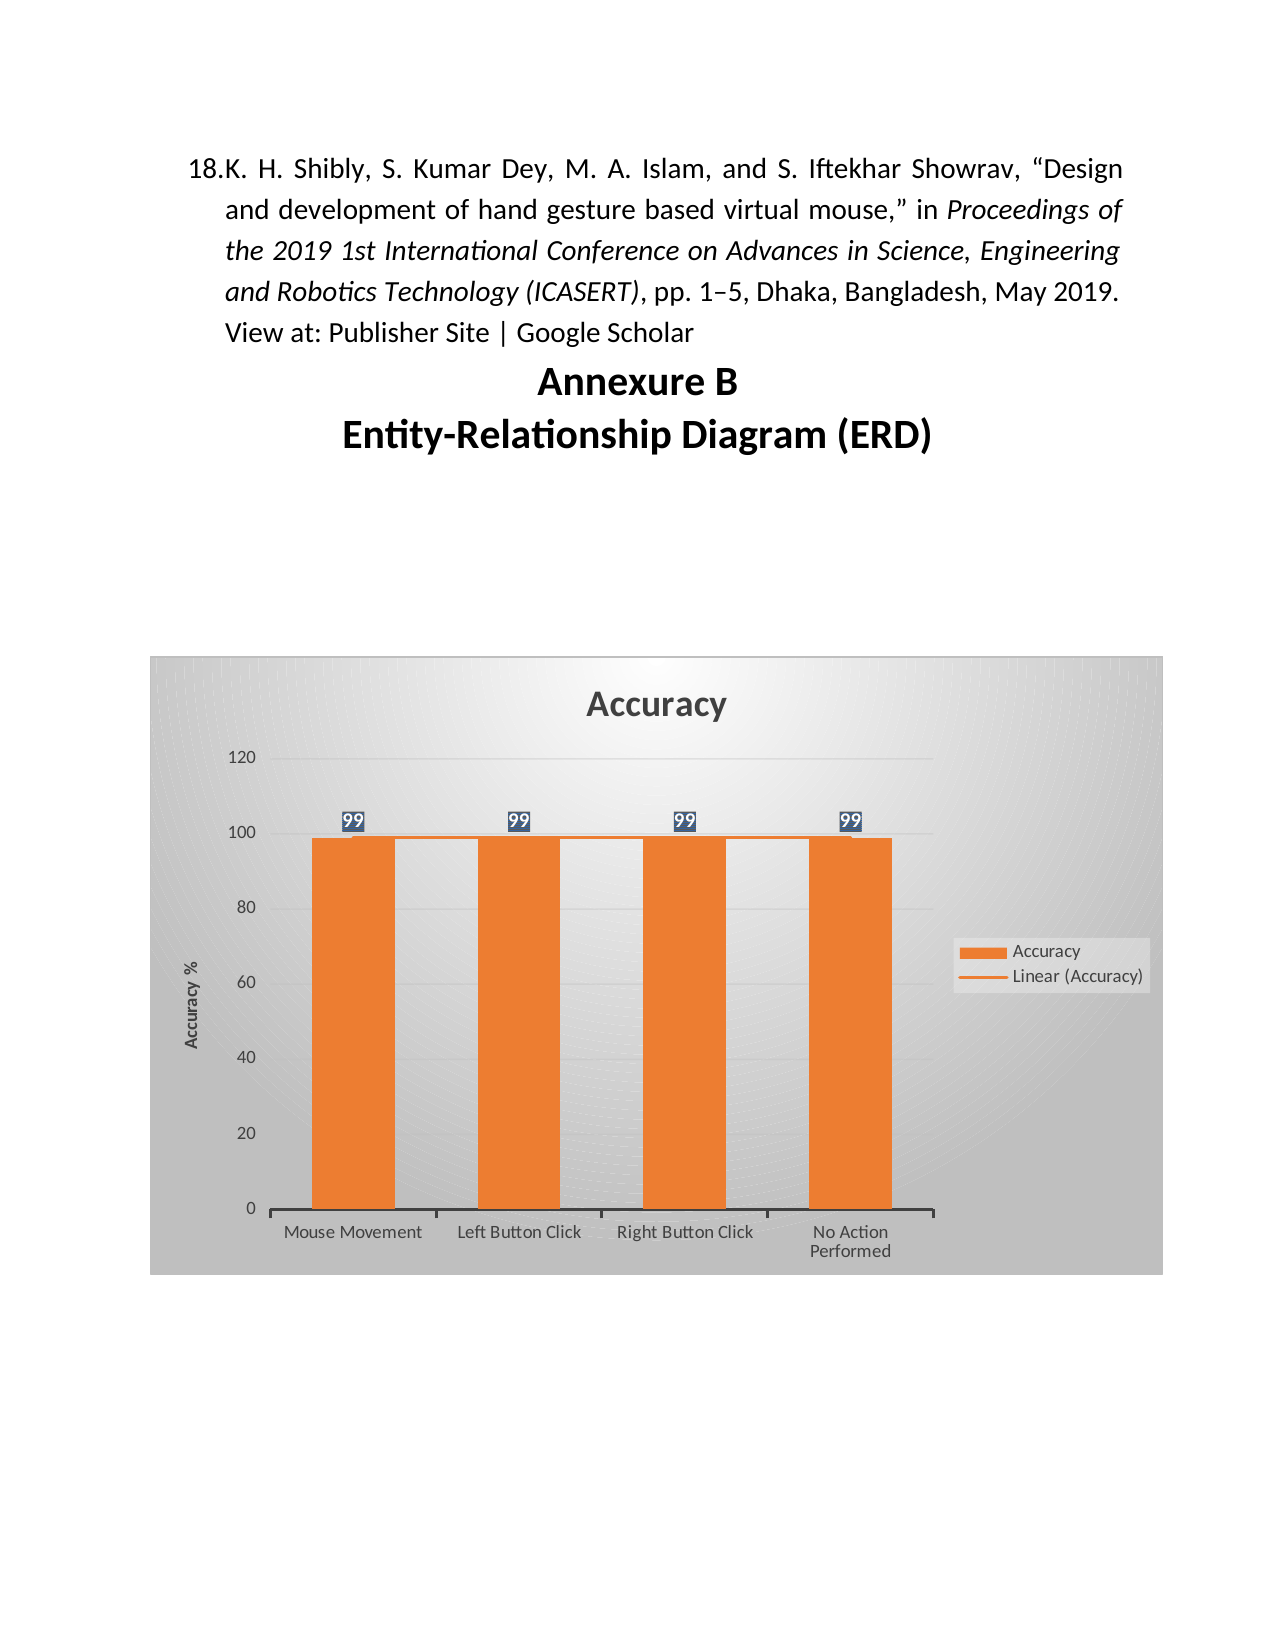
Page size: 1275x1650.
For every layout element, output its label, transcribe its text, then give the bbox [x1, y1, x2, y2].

text Entity-Relationship Diagram (ERD) [150, 408, 1125, 459]
list K. H. Shibly, S. Kumar Dey, M. A. Islam, and S. Iftekhar Showrav, “Design and development of hand gesture based virtual mouse,” in Proceedings of the 2019 1st International Conference on Advances in Science, Engineering and Robotics Technology (ICASERT), pp. 1–5, Dhaka, Bangladesh, May 2019. [187, 150, 1125, 308]
text Annexure B [150, 355, 1125, 406]
text View at: Publisher Site | Google Scholar [225, 314, 1125, 349]
